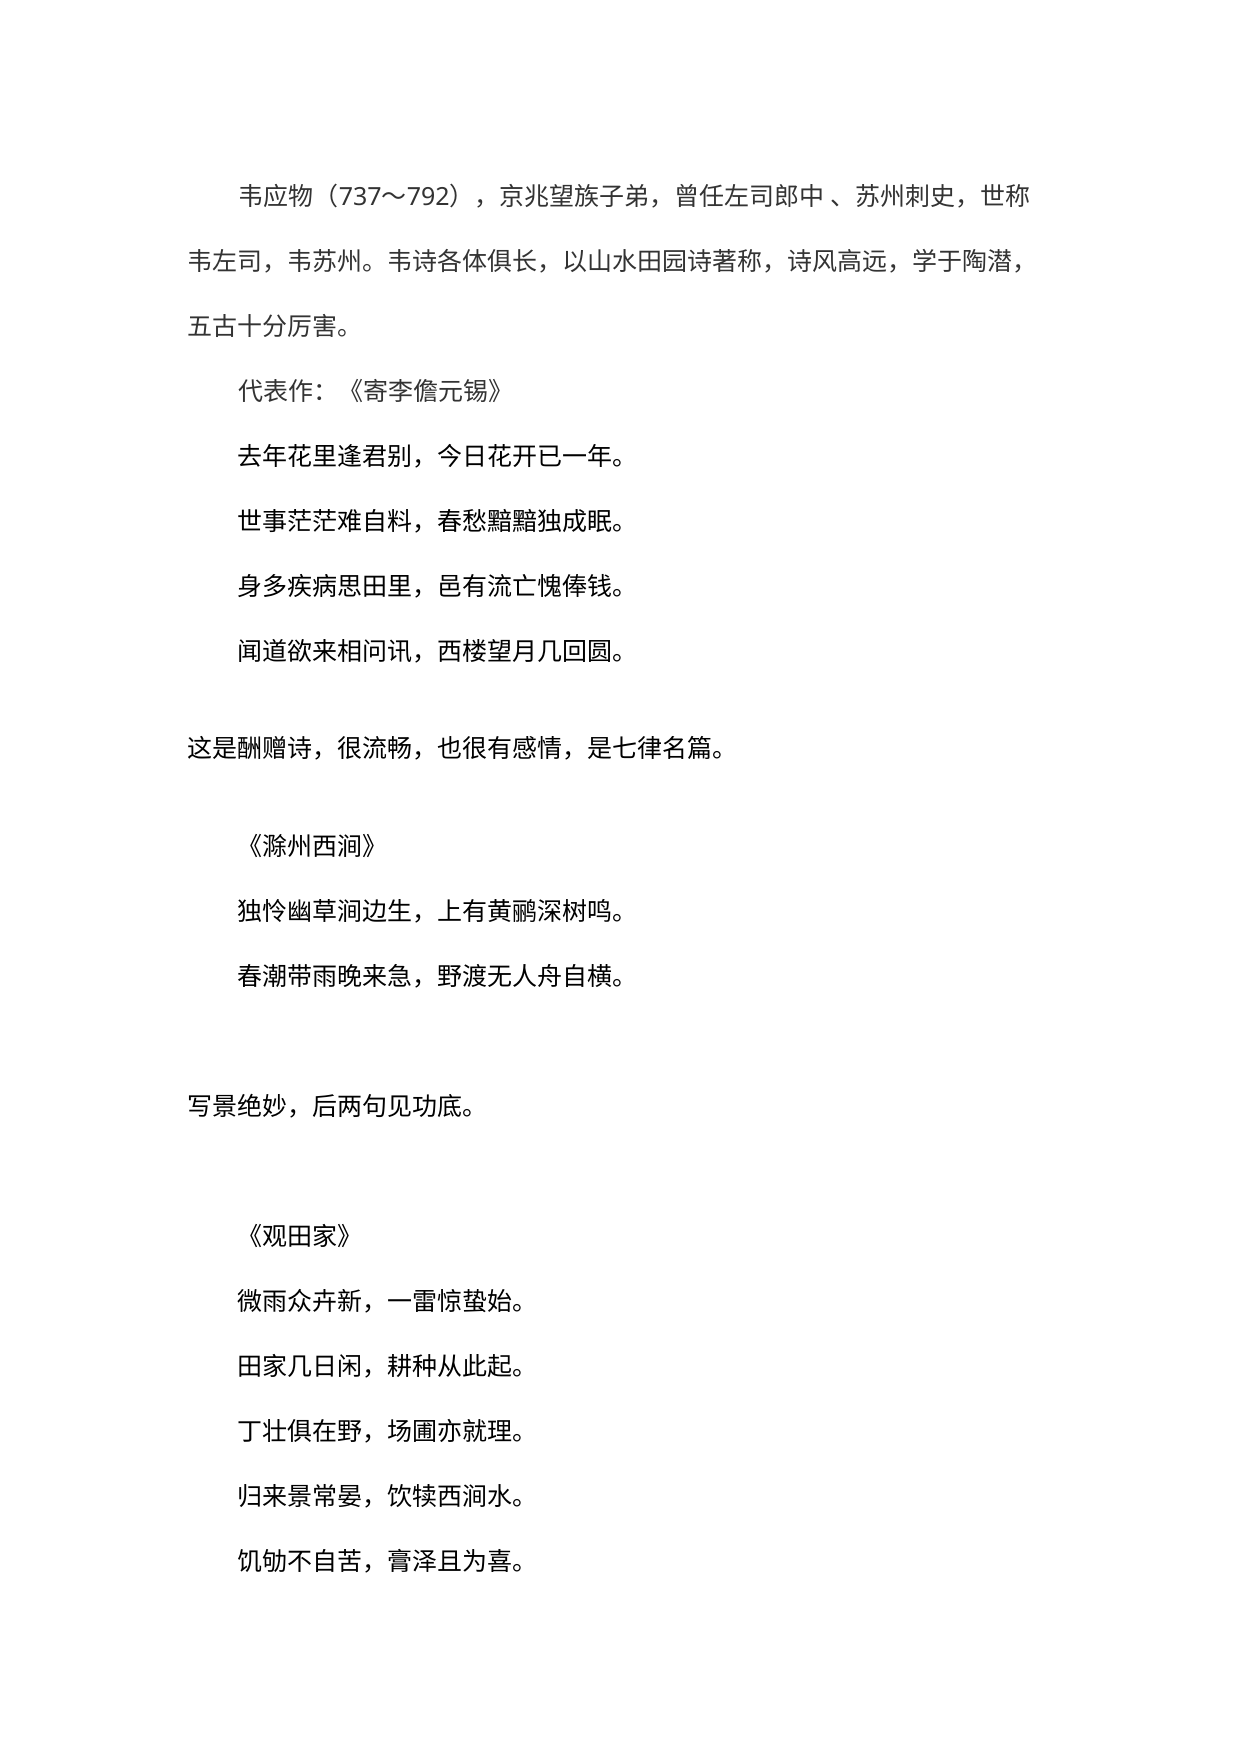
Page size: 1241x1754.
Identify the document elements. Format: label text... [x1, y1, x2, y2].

text 归来景常晏，饮犊西涧水。 [187, 1462, 1053, 1527]
text 《滁州西涧》 [187, 812, 1053, 877]
text 这是酬赠诗，很流畅，也很有感情，是七律名篇。 [187, 714, 1053, 779]
text 代表作：《寄李儋元锡》 [187, 357, 1053, 422]
text 独怜幽草涧边生，上有黄鹂深树鸣。 [187, 877, 1053, 942]
text 《观田家》 [187, 1202, 1053, 1267]
text 韦应物（737～792），京兆望族子弟，曾任左司郎中 、苏州刺史，世称韦左司，韦苏州。韦诗各体俱长，以山水田园诗著称，诗风高远，学于陶潜，五古十分厉害。 [187, 162, 1053, 357]
text 田家几日闲，耕种从此起。 [187, 1332, 1053, 1397]
text 去年花里逢君别，今日花开已一年。 世事茫茫难自料，春愁黯黯独成眠。 身多疾病思田里，邑有流亡愧俸钱。 闻道欲来相问讯，西楼望月几回圆。 [237, 422, 1053, 682]
text 微雨众卉新，一雷惊蛰始。 [187, 1267, 1053, 1332]
text 饥劬不自苦，膏泽且为喜。 [187, 1527, 1053, 1592]
text 丁壮俱在野，场圃亦就理。 [187, 1397, 1053, 1462]
text 写景绝妙，后两句见功底。 [187, 1072, 1053, 1137]
text 春潮带雨晚来急，野渡无人舟自横。 [187, 942, 1053, 1007]
